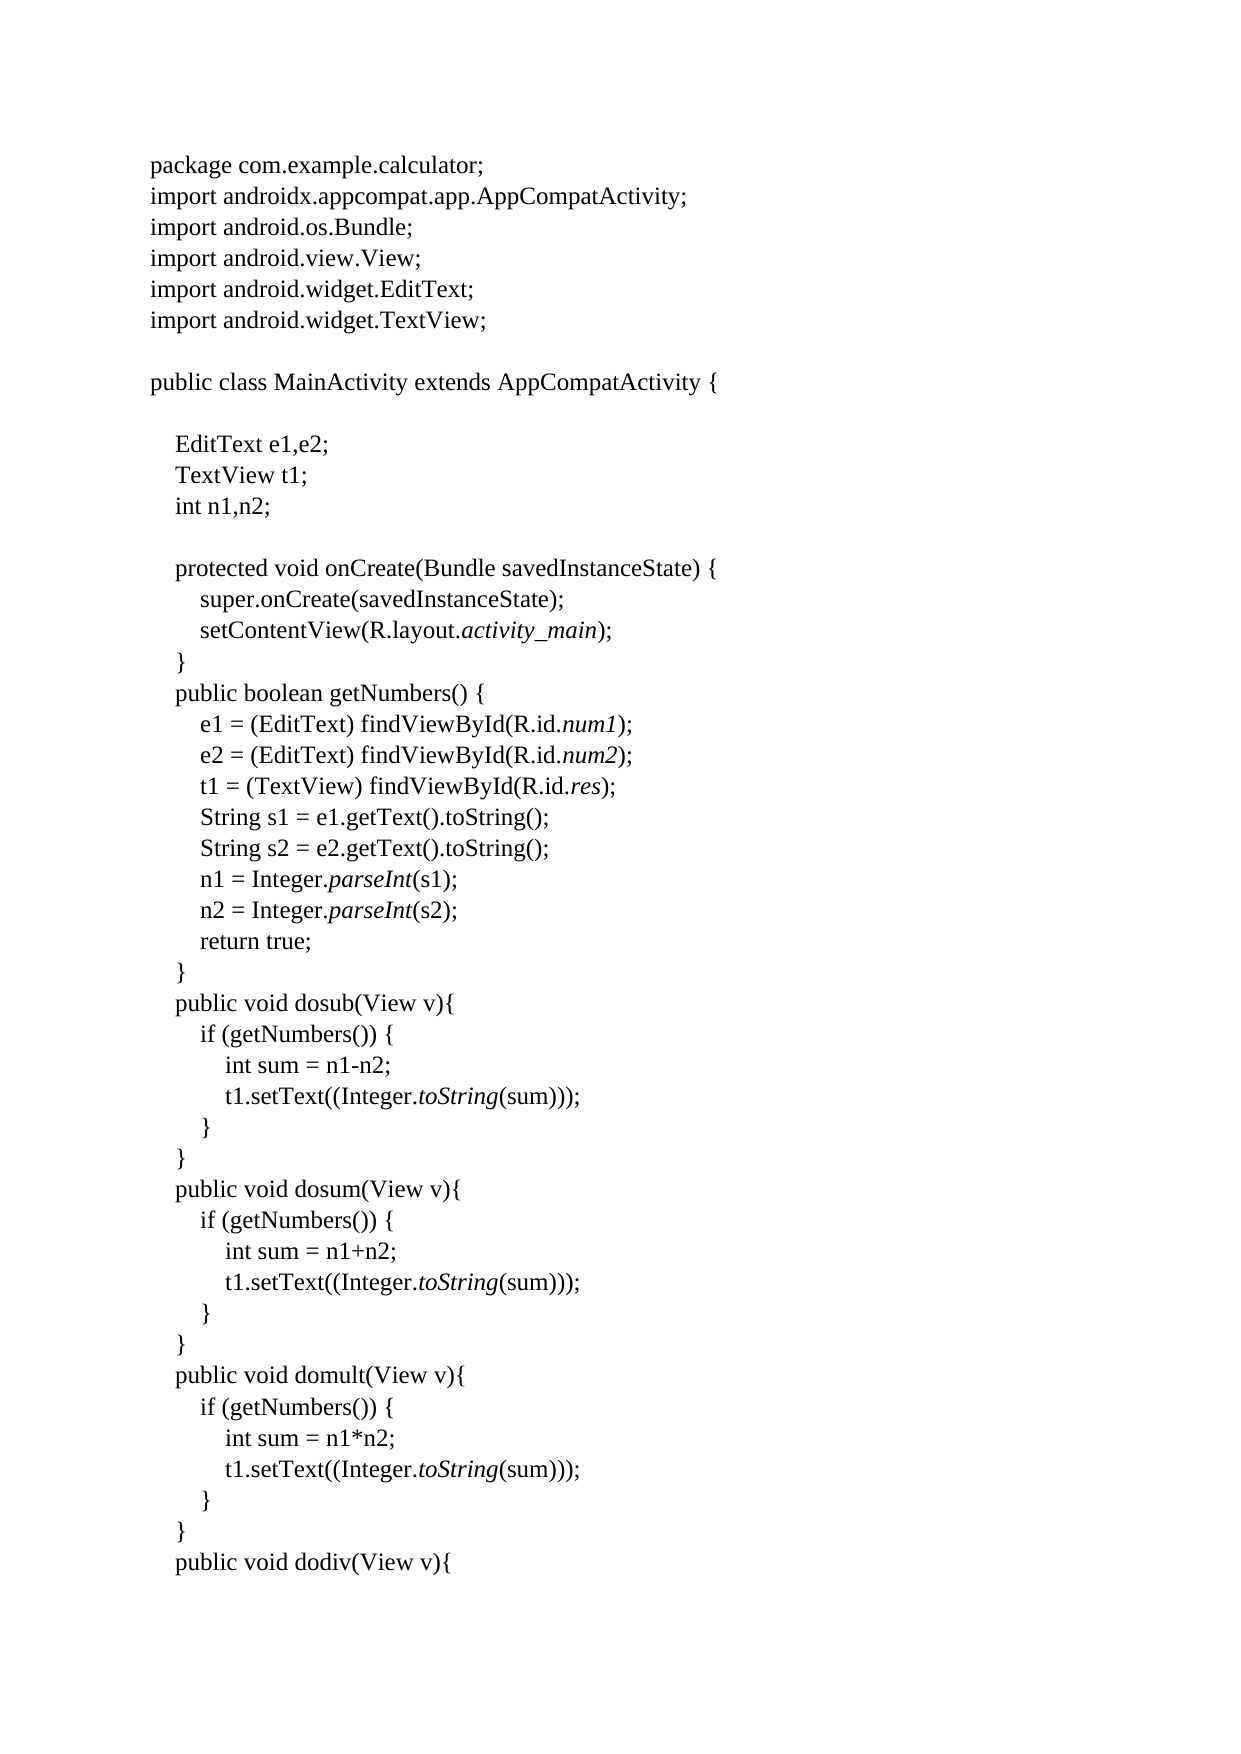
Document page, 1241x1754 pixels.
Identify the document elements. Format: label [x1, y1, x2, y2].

text [150, 150, 1090, 1576]
